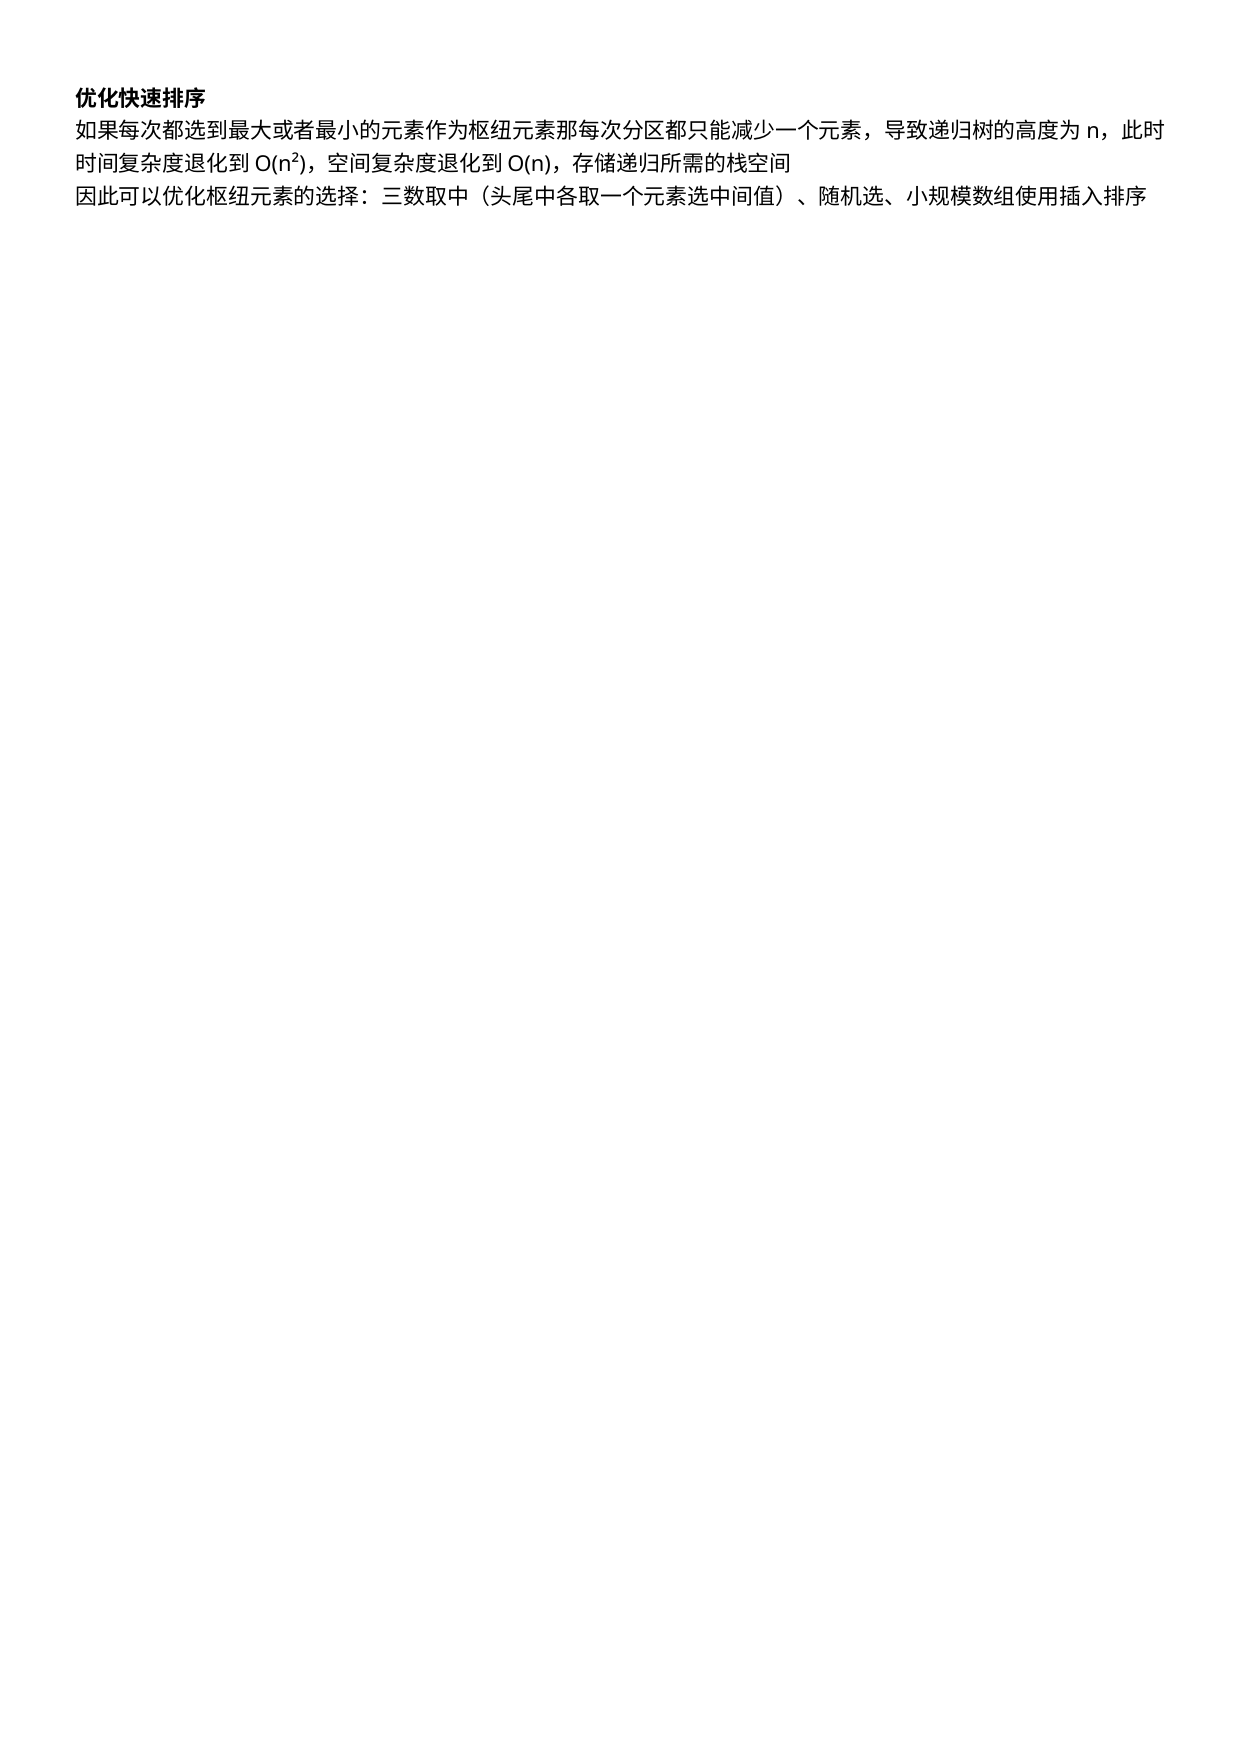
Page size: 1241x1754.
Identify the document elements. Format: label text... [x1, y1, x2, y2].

text 如果每次都选到最大或者最小的元素作为枢纽元素那每次分区都只能减少一个元素，导致递归树的高度为n，此时时间复杂度退化到O(n²)，空间复杂度退化到O(n)，存储递归所需的栈空间 [75, 113, 1165, 178]
text 优化快速排序 [75, 81, 1165, 113]
text 因此可以优化枢纽元素的选择：三数取中（头尾中各取一个元素选中间值）、随机选、小规模数组使用插入排序 [75, 178, 1165, 211]
